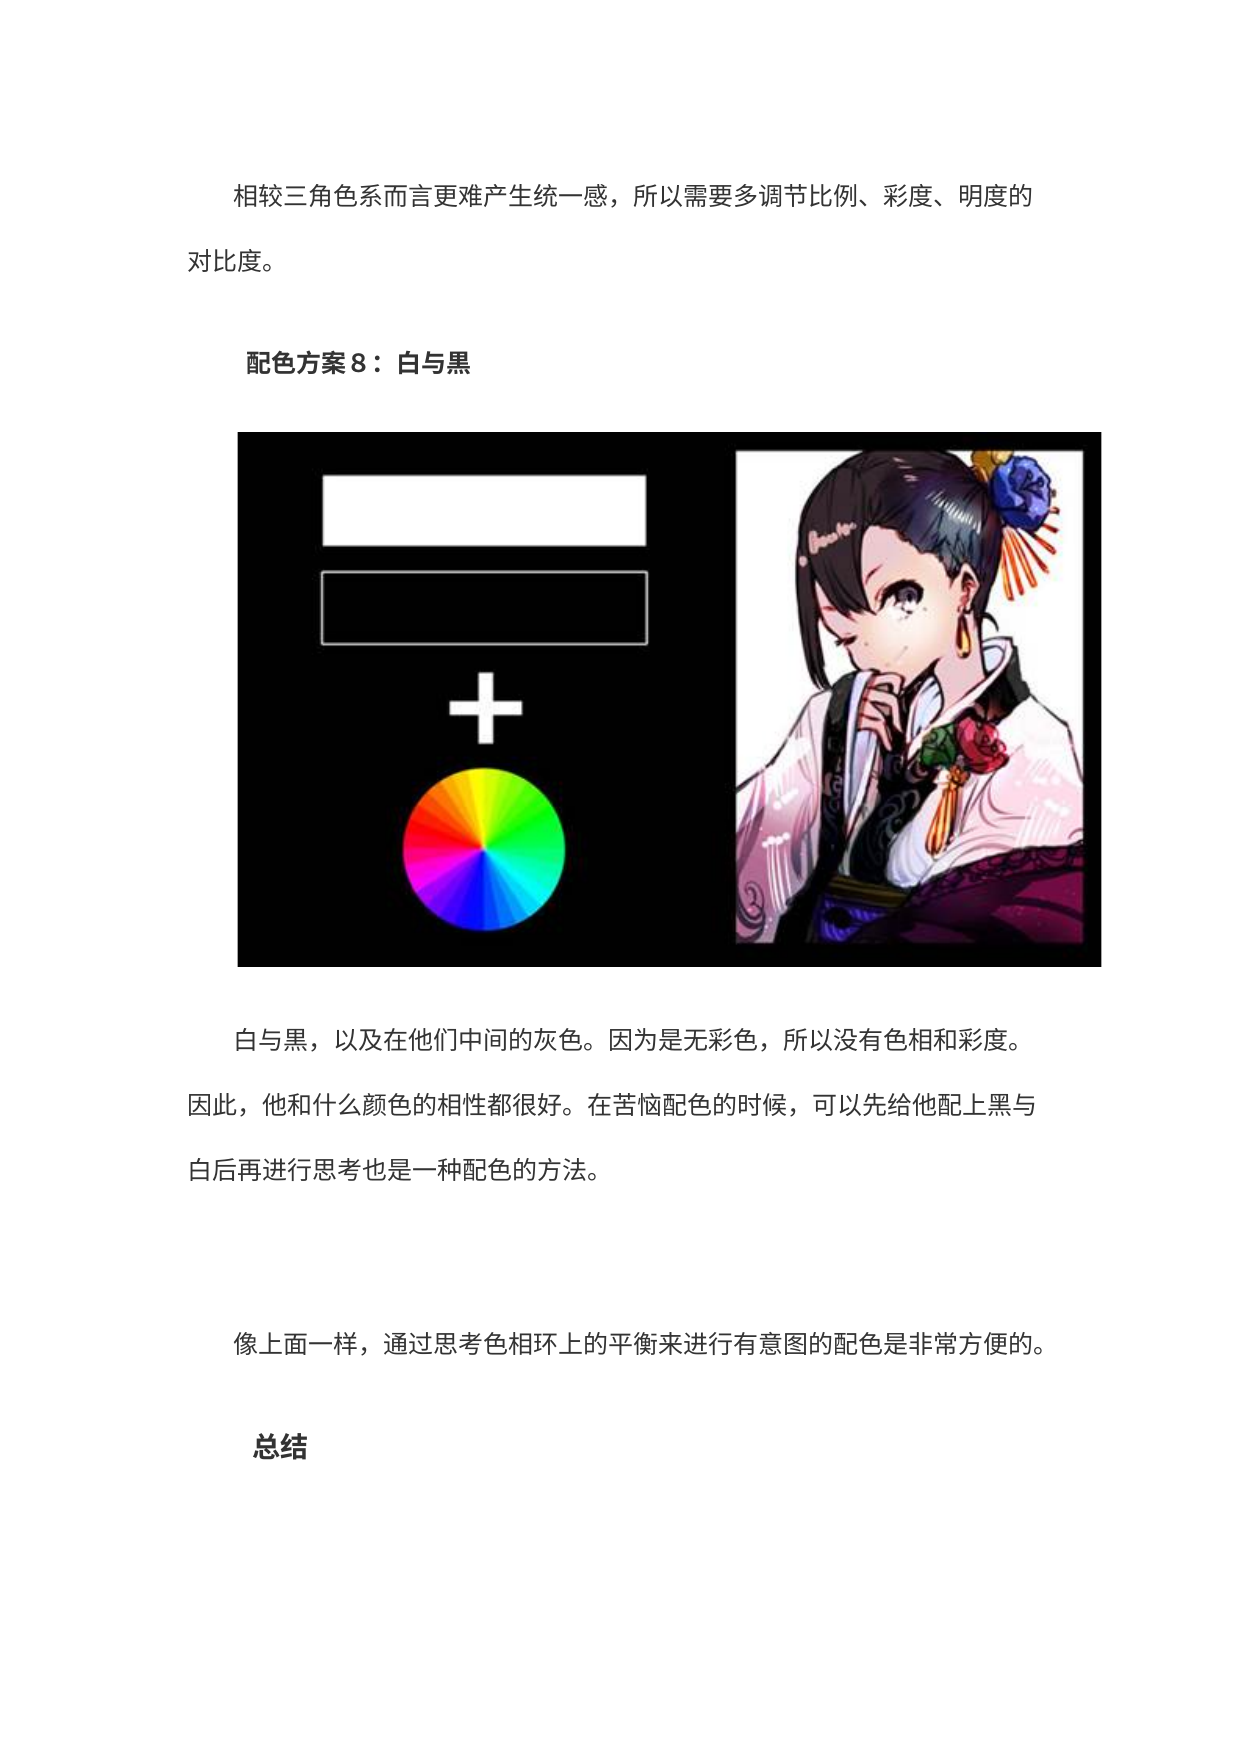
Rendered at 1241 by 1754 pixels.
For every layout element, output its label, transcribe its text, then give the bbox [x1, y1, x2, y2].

text 相较三角色系而言更难产生统一感，所以需要多调节比例、彩度、明度的对比度。 [187, 162, 1053, 292]
subtitle 总结 [187, 1413, 1053, 1478]
picture [237, 432, 1102, 967]
text 白与黒，以及在他们中间的灰色。因为是无彩色，所以没有色相和彩度。因此，他和什么颜色的相性都很好。在苦恼配色的时候，可以先给他配上黑与白后再进行思考也是一种配色的方法。 [187, 1006, 1053, 1201]
subtitle 配色方案８：白与黒 [187, 329, 1053, 394]
text 像上面一样，通过思考色相环上的平衡来进行有意图的配色是非常方便的。 [187, 1310, 1053, 1375]
